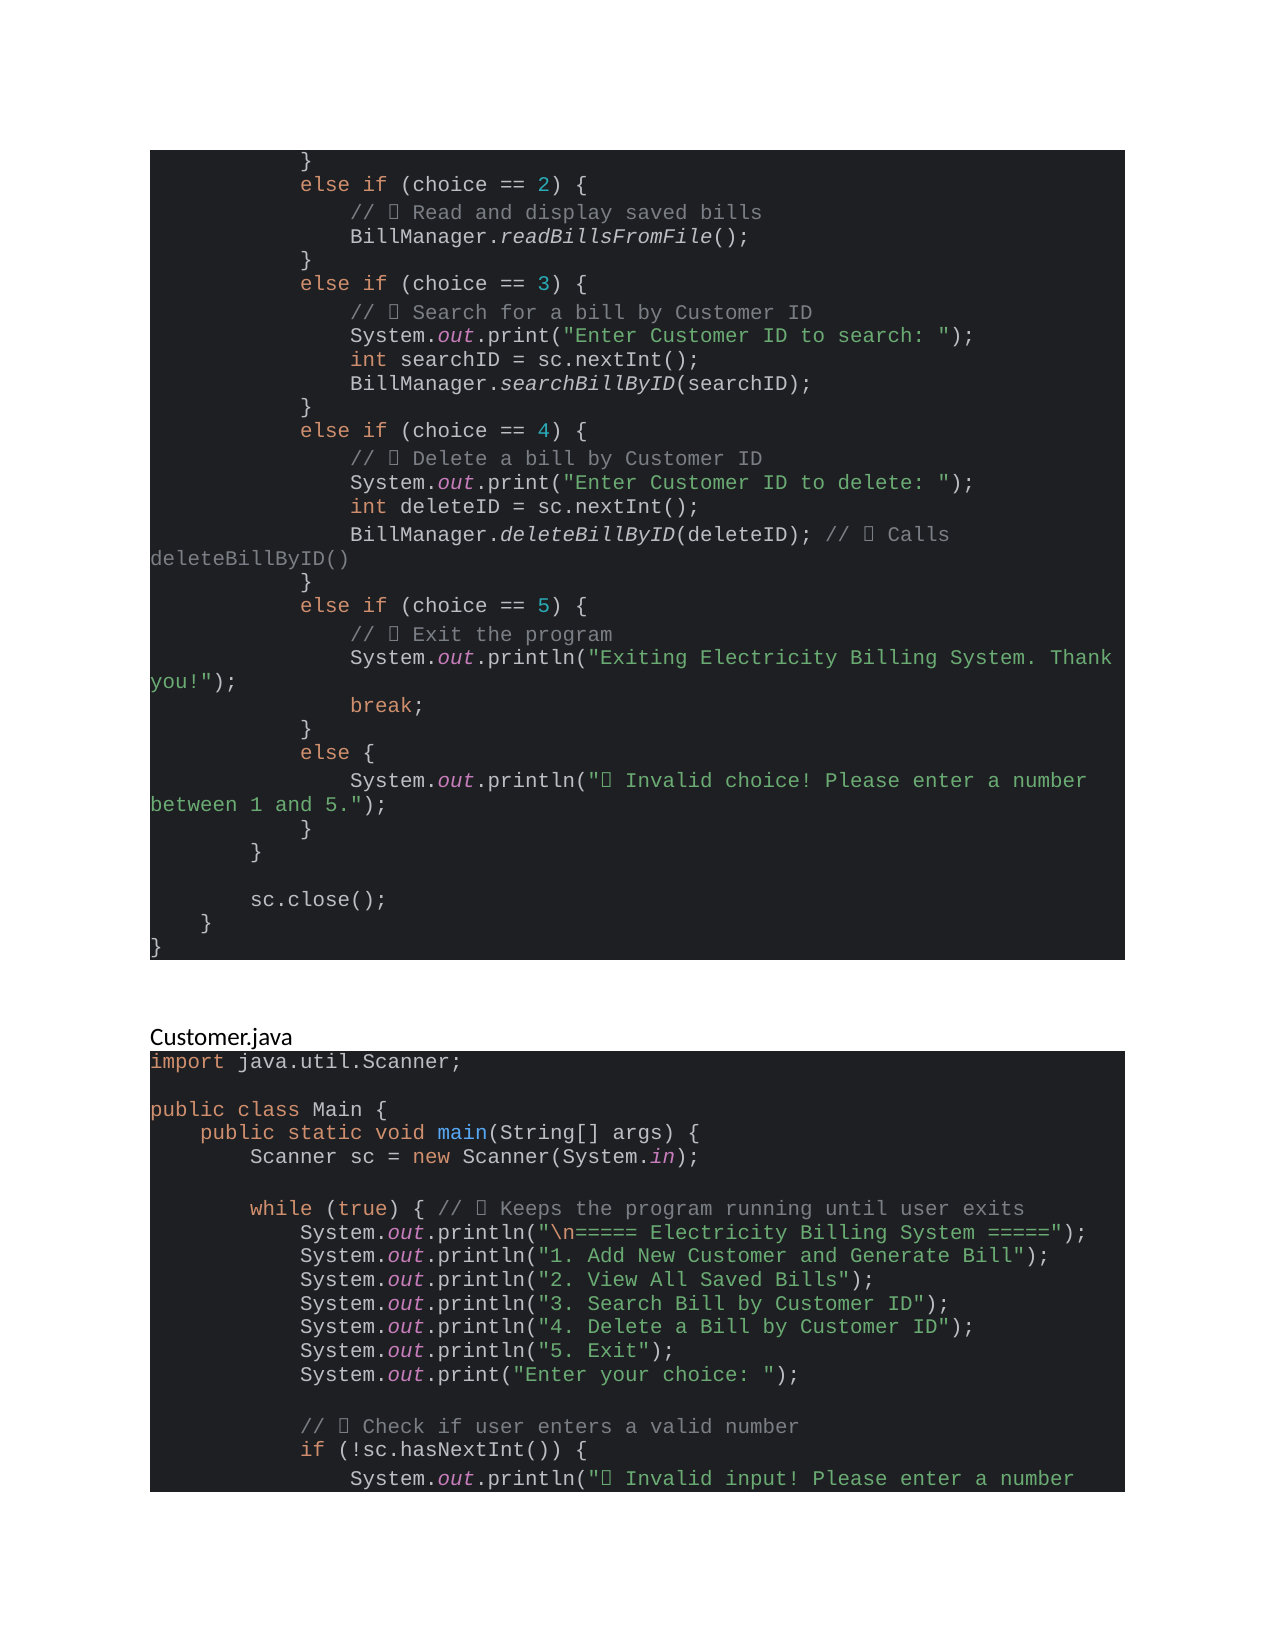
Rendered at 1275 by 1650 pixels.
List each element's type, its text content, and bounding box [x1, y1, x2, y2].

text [150, 1051, 1125, 1492]
text Customer.java [150, 1021, 1125, 1051]
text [150, 150, 1125, 960]
